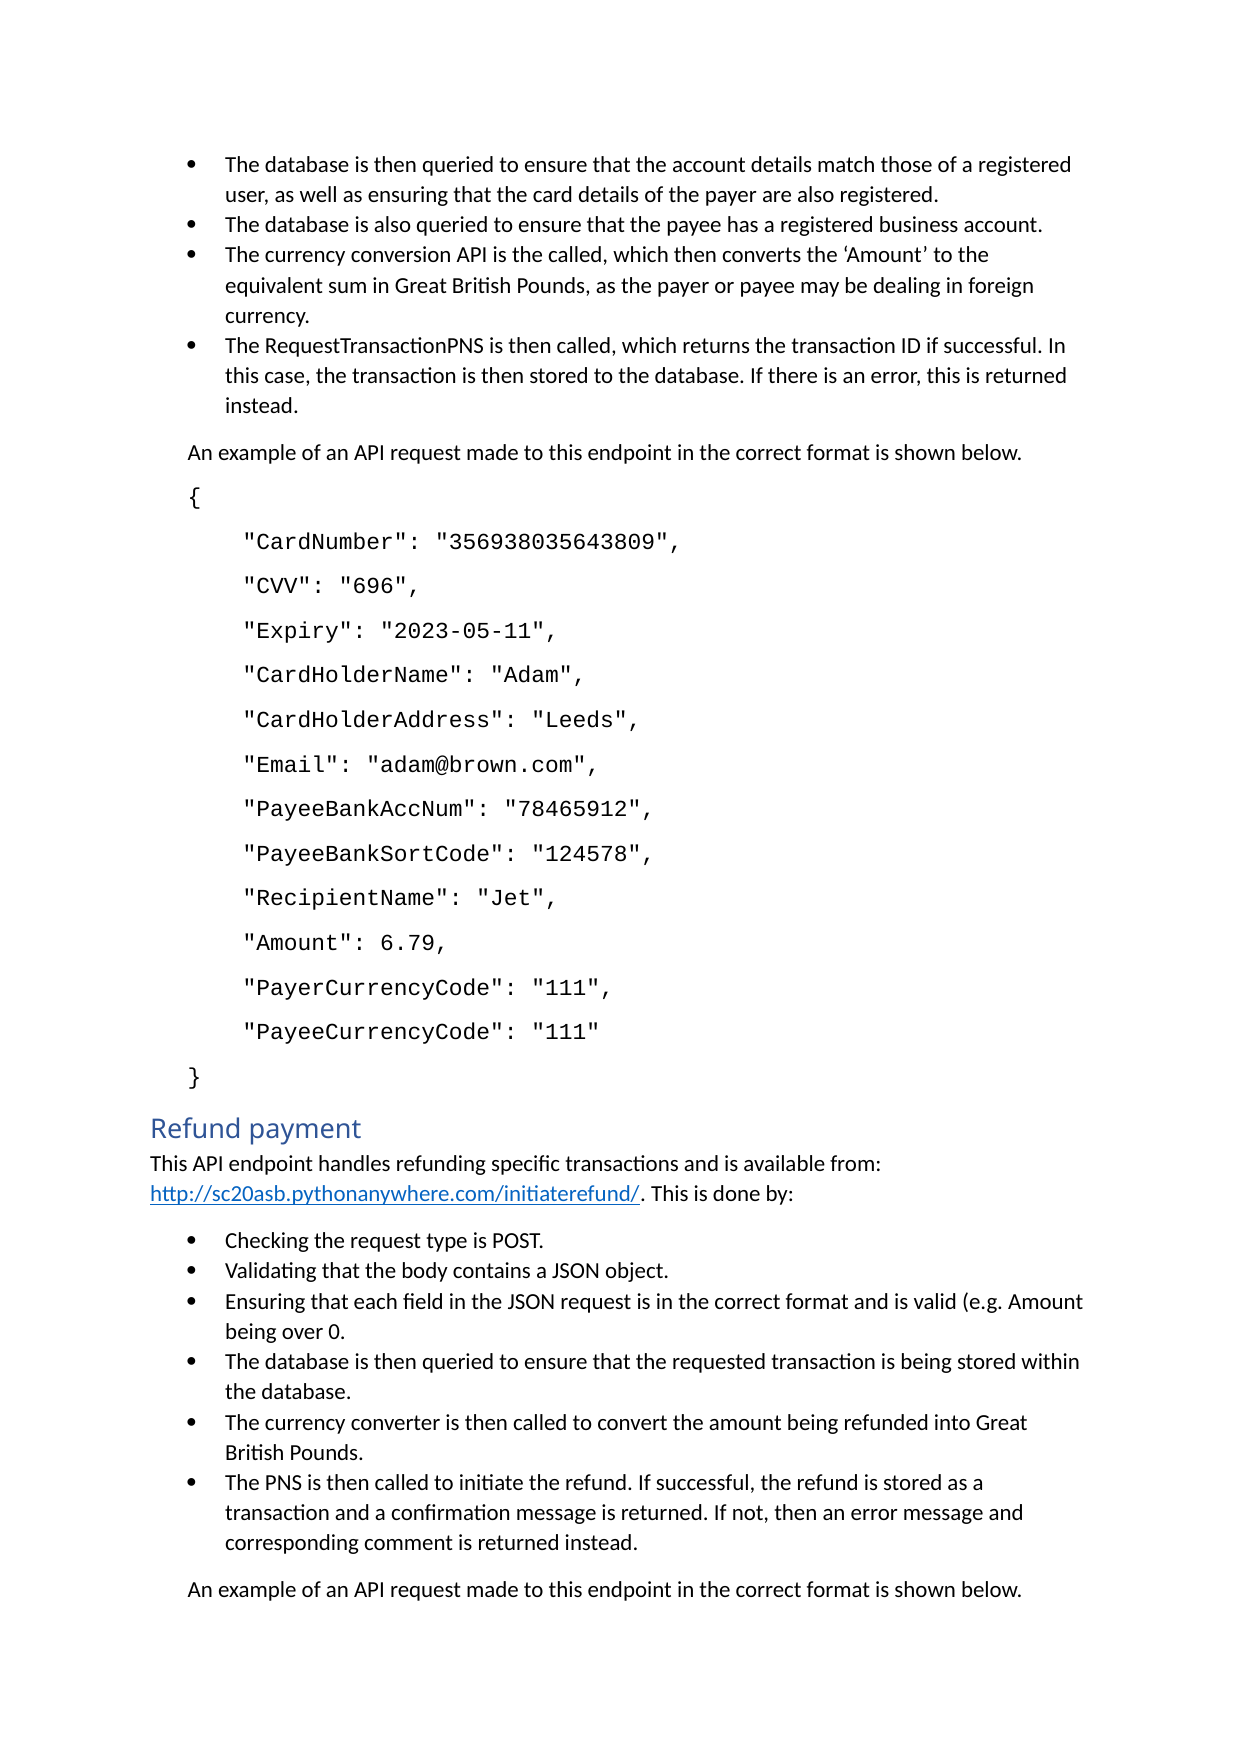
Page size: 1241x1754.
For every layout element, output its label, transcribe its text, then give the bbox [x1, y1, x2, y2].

text "Amount": 6.79, [187, 931, 1090, 957]
text "CardHolderAddress": "Leeds", [187, 708, 1090, 734]
list The currency conversion API is the called, which then converts the ‘Amount’ to the equivalent sum in Great British Pounds, as the payer or payee may be dealing in foreign currency. [187, 241, 1090, 329]
text "CardNumber": "356938035643809", [187, 530, 1090, 556]
text "PayerCurrencyCode": "111", [187, 976, 1090, 1002]
text An example of an API request made to this endpoint in the correct format is shown below. [187, 438, 1090, 467]
text } [187, 1065, 1090, 1091]
list The database is also queried to ensure that the payee has a registered business account. [187, 210, 1090, 238]
text "PayeeBankSortCode": "124578", [187, 842, 1090, 868]
list Ensuring that each field in the JSON request is in the correct format and is valid (e.g. Amount being over 0. [187, 1287, 1090, 1345]
text "PayeeBankAccNum": "78465912", [187, 797, 1090, 823]
subtitle Refund payment [150, 1109, 1090, 1146]
list The RequestTransactionPNS is then called, which returns the transaction ID if successful. In this case, the transaction is then stored to the database. If there is an error, this is returned instead. [187, 331, 1090, 420]
text "CVV": "696", [187, 574, 1090, 601]
list The database is then queried to ensure that the requested transaction is being stored within the database. [187, 1347, 1090, 1406]
text This API endpoint handles refunding specific transactions and is available from: http://sc20asb.pythonanywhere.com/initiaterefund/. This is done by: [150, 1149, 1090, 1208]
list Validating that the body contains a JSON object. [187, 1257, 1090, 1285]
text "PayeeCurrencyCode": "111" [187, 1020, 1090, 1046]
list Checking the request type is POST. [187, 1226, 1090, 1254]
text { [187, 485, 1090, 511]
list The PNS is then called to initiate the refund. If successful, the refund is stored as a transaction and a confirmation message is returned. If not, then an error message and corresponding comment is returned instead. [187, 1468, 1090, 1557]
text An example of an API request made to this endpoint in the correct format is shown below. [187, 1575, 1090, 1603]
list The currency converter is then called to convert the amount being refunded into Great British Pounds. [187, 1408, 1090, 1466]
text "Expiry": "2023-05-11", [187, 619, 1090, 645]
text "RecipientName": "Jet", [187, 887, 1090, 913]
list The database is then queried to ensure that the account details match those of a registered user, as well as ensuring that the card details of the payer are also registered. [187, 150, 1090, 208]
text "CardHolderName": "Adam", [187, 664, 1090, 690]
text "Email": "adam@brown.com", [187, 753, 1090, 779]
